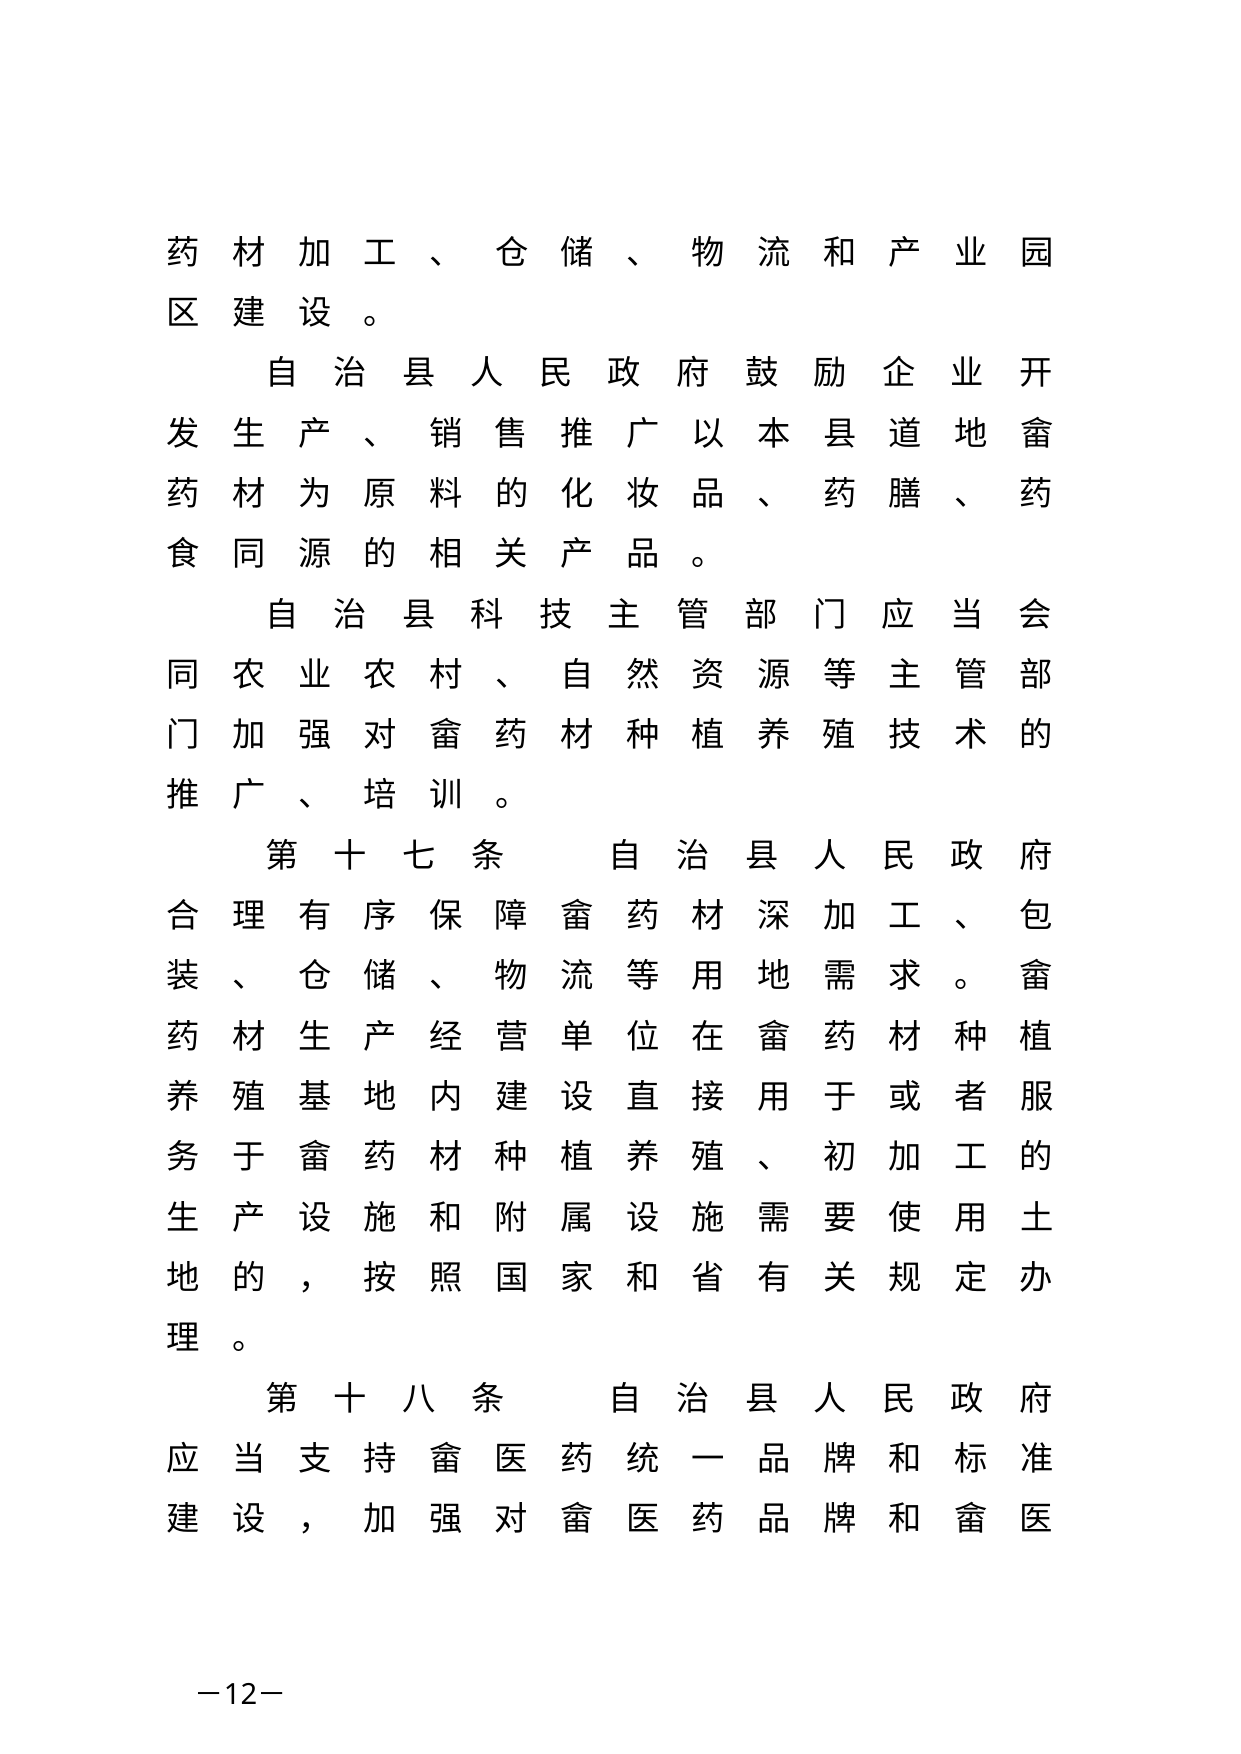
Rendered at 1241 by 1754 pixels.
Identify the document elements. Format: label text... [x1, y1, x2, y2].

text 自治县科技主管部门应当会同农业农村、自然资源等主管部门加强对畲药材种植养殖技术的推广、培训。 [167, 581, 1085, 822]
text 自治县人民政府鼓励企业开发生产、销售推广以本县道地畲药材为原料的化妆品、药膳、药食同源的相关产品。 [167, 340, 1085, 581]
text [167, 1365, 1085, 1546]
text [167, 219, 1085, 340]
text 第十七条 自治县人民政府合理有序保障畲药材深加工、包装、仓储、物流等用地需求。畲药材生产经营单位在畲药材种植养殖基地内建设直接用于或者服务于畲药材种植养殖、初加工的生产设施和附属设施需要使用土地的，按照国家和省有关规定办理。 [167, 822, 1085, 1365]
